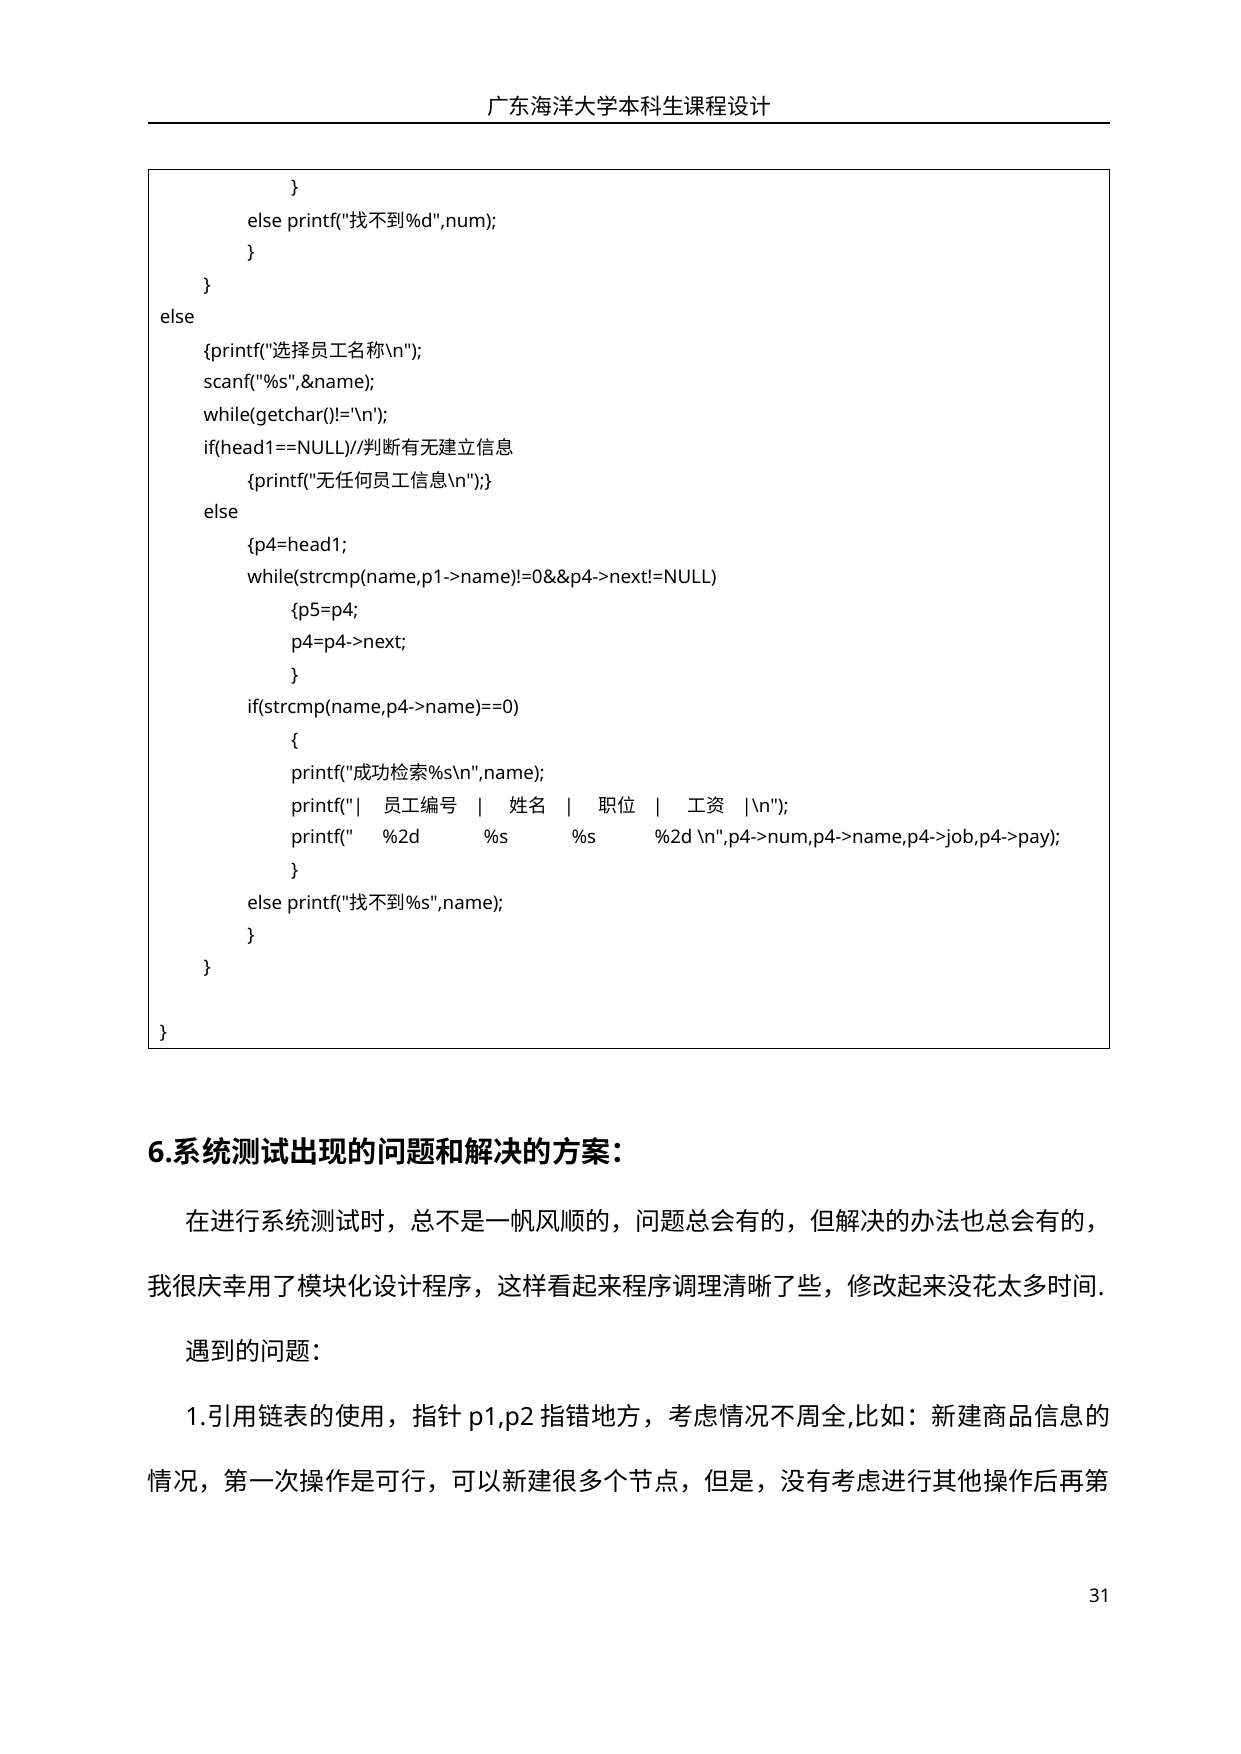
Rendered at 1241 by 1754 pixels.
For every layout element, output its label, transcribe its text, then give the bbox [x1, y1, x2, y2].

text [148, 1382, 1110, 1512]
text 6.系统测试出现的问题和解决的方案： [148, 1118, 1110, 1183]
text 在进行系统测试时，总不是一帆风顺的，问题总会有的，但解决的办法也总会有的，我很庆幸用了模块化设计程序，这样看起来程序调理清晰了些，修改起来没花太多时间. [148, 1187, 1110, 1317]
text 遇到的问题： [148, 1317, 1110, 1382]
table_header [149, 170, 1109, 1048]
